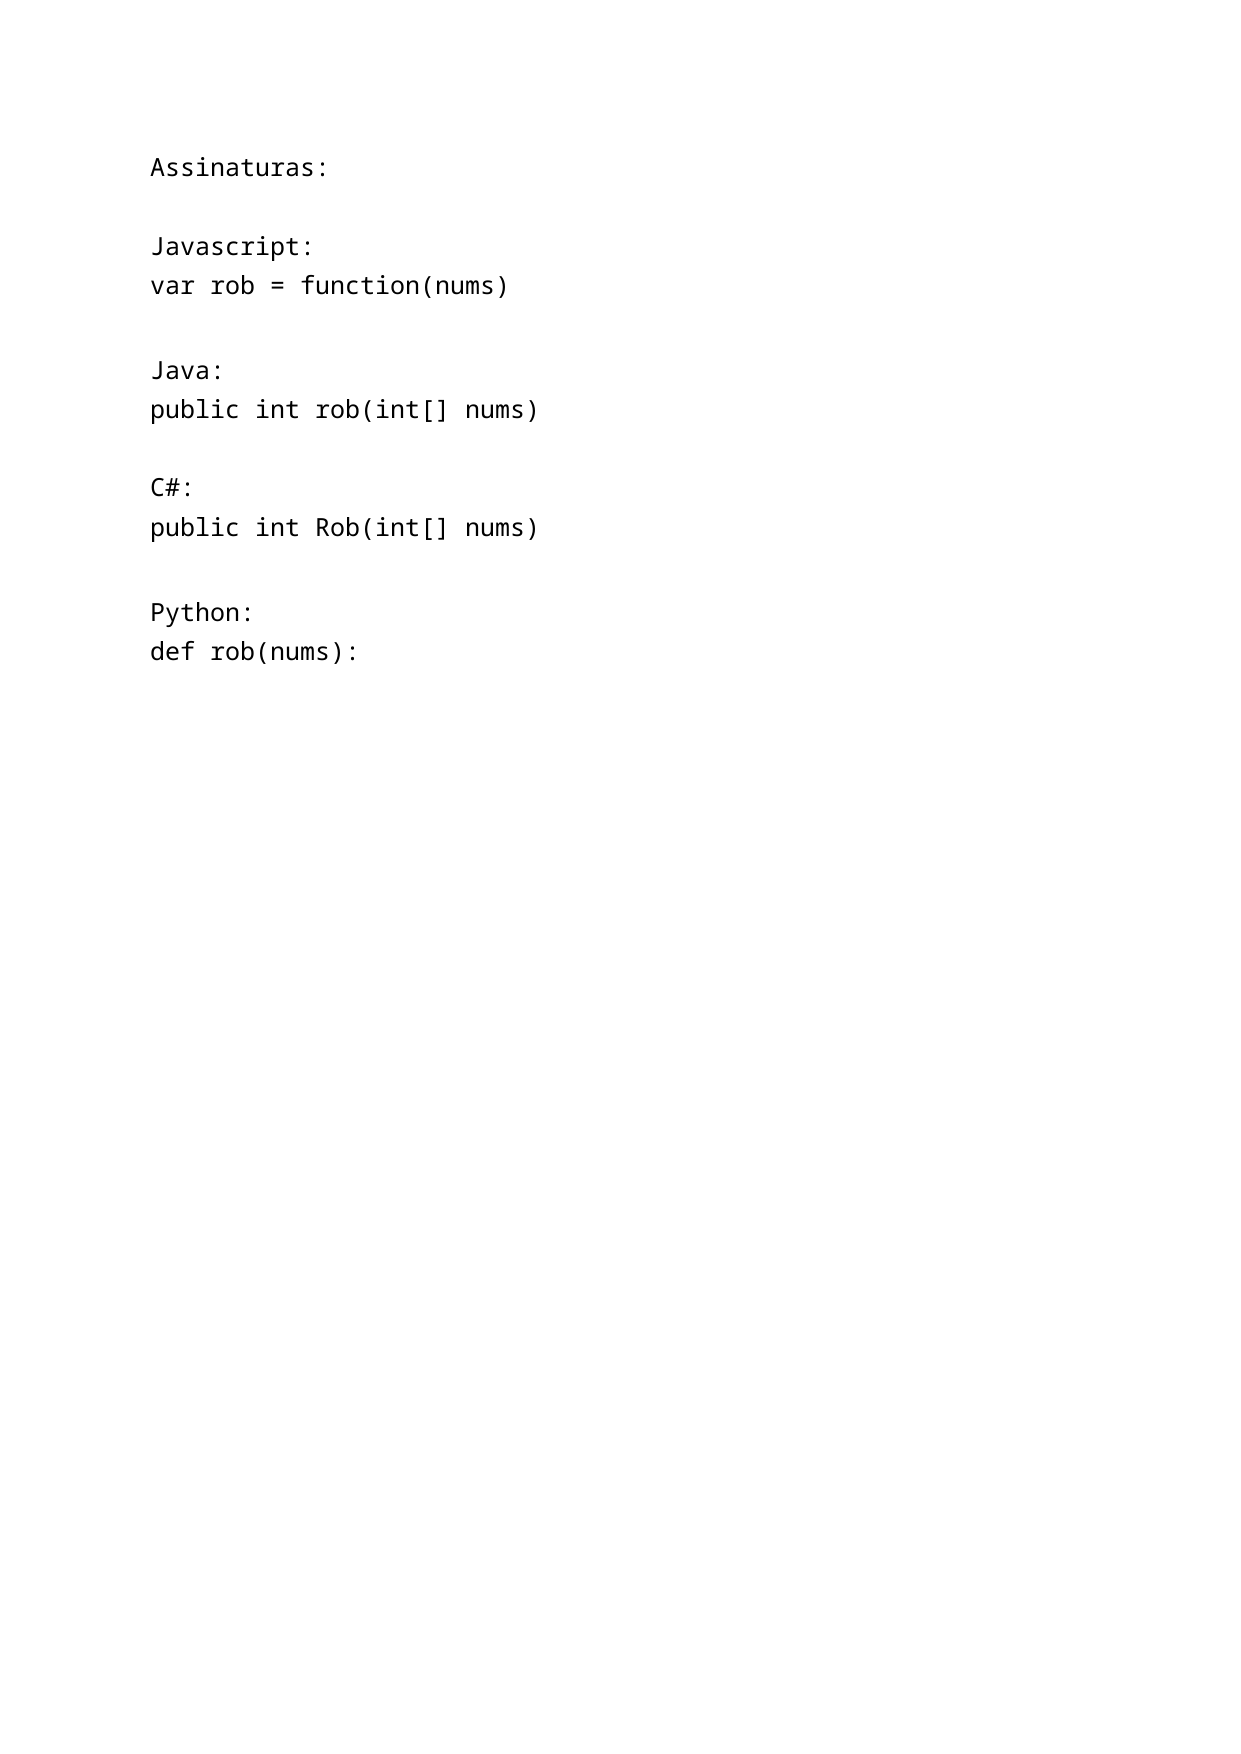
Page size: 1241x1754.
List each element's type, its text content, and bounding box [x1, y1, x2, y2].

text Assinaturas: [150, 150, 1090, 184]
text Javascript: [150, 228, 1090, 262]
text Python: [150, 594, 1090, 628]
text public int Rob(int[] nums) [150, 509, 1090, 543]
text def rob(nums): [150, 633, 1090, 668]
text public int rob(int[] nums) [150, 392, 1090, 426]
text C#: [150, 470, 1090, 504]
text Java: [150, 353, 1090, 387]
text var rob = function(nums) [150, 267, 1090, 302]
